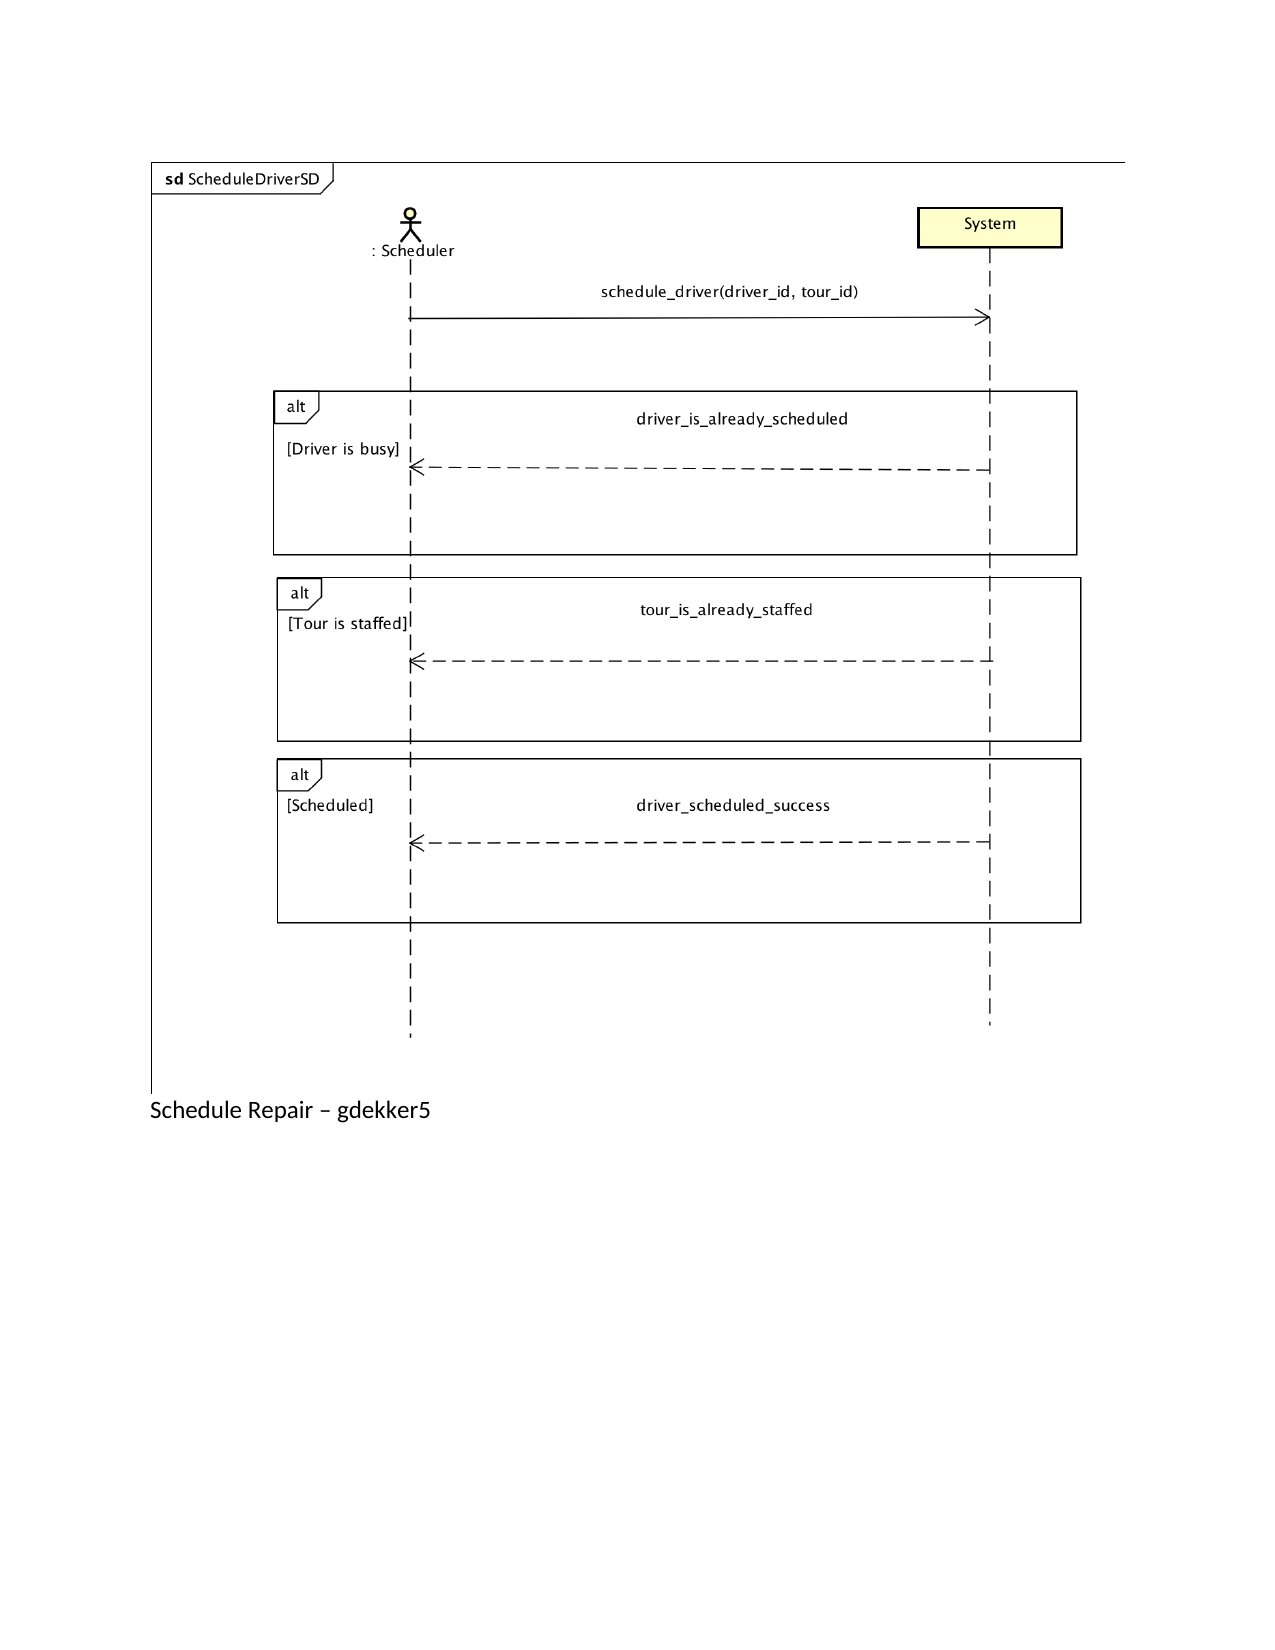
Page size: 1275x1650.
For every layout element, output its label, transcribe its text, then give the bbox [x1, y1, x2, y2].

text Schedule Repair – gdekker5 [150, 1094, 1125, 1124]
picture [150, 150, 1125, 1094]
